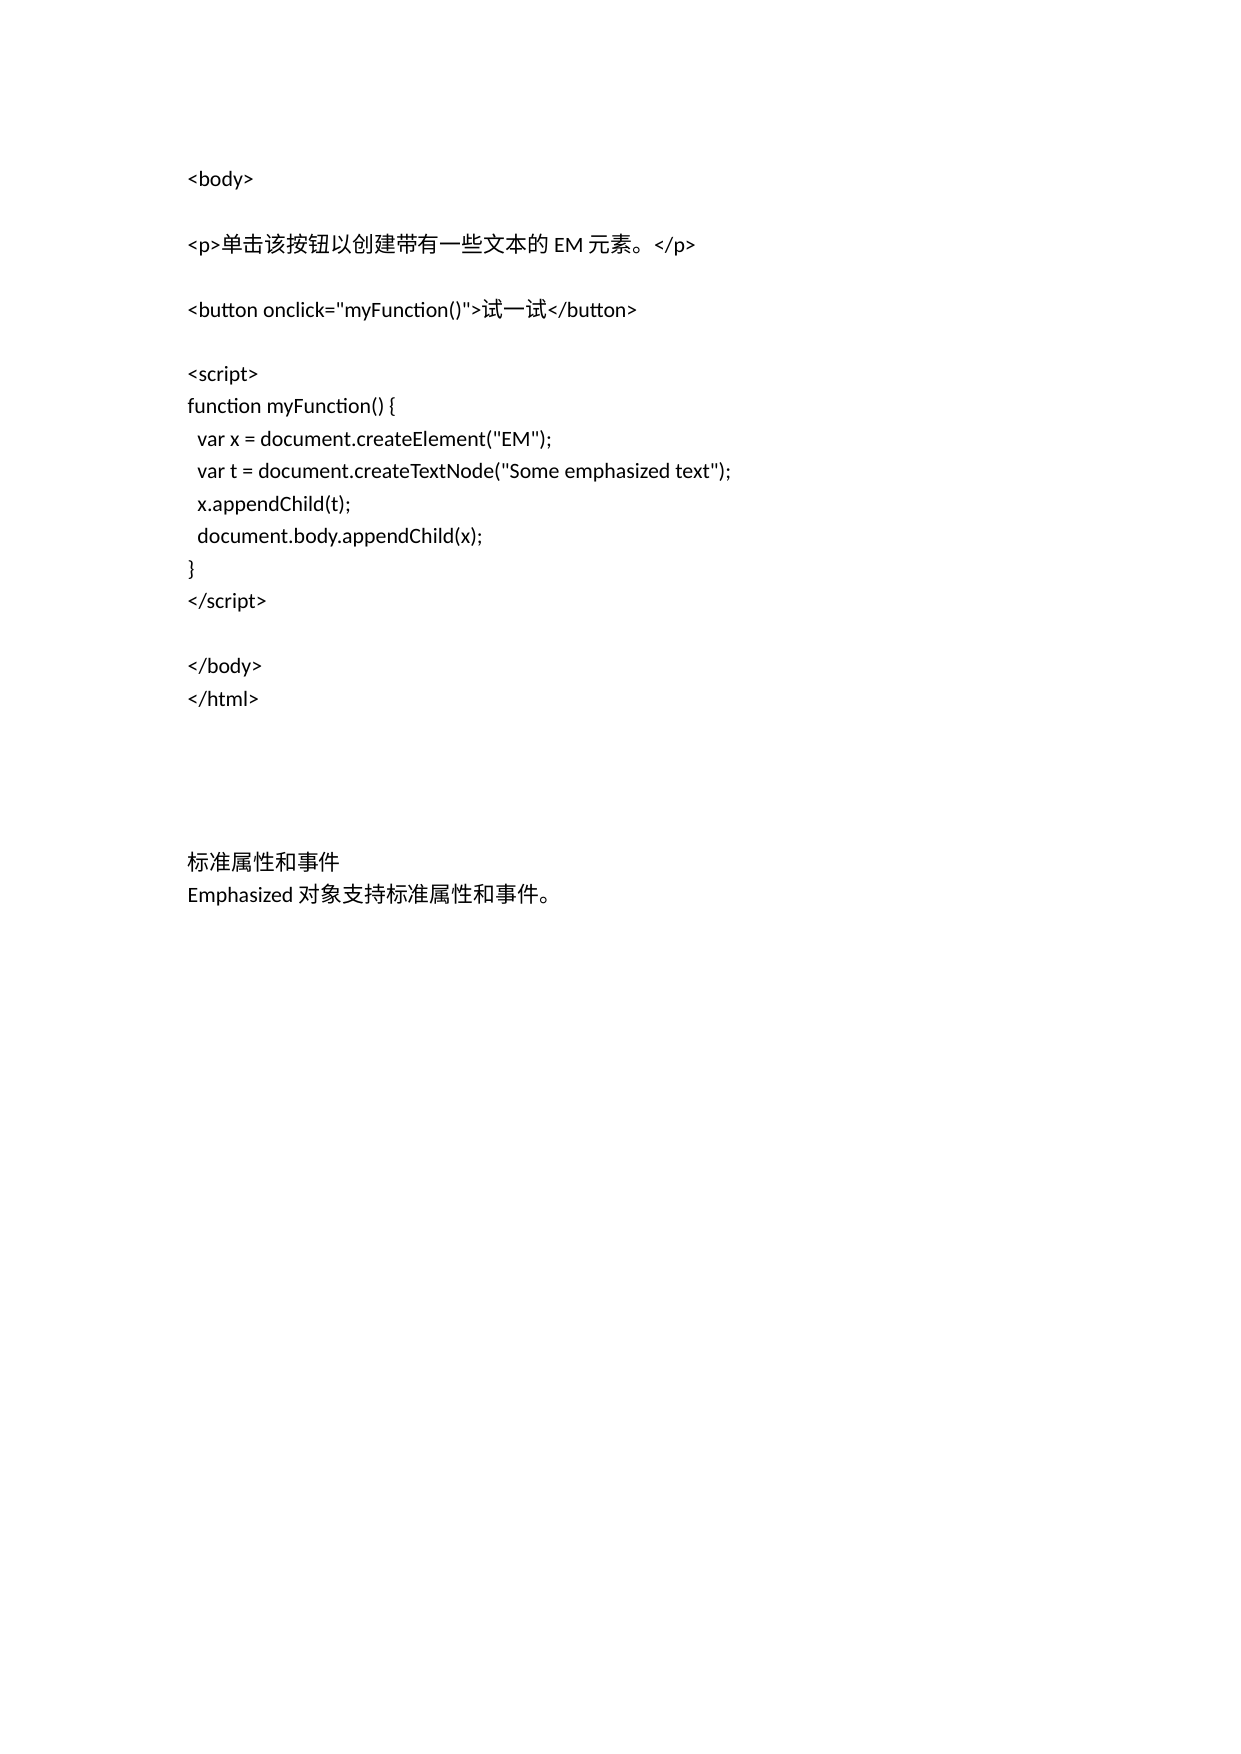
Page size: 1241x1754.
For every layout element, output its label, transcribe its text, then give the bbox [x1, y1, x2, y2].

text <body> [187, 162, 1053, 194]
text </html> [187, 682, 1053, 714]
text function myFunction() { [187, 389, 1053, 422]
text </body> [187, 649, 1053, 682]
text <p>单击该按钮以创建带有一些文本的 EM 元素。</p> [187, 227, 1053, 259]
text Emphasized 对象支持标准属性和事件。 [187, 877, 1053, 909]
text var t = document.createTextNode("Some emphasized text"); [187, 454, 1053, 487]
text <button onclick="myFunction()">试一试</button> [187, 292, 1053, 324]
text </script> [187, 584, 1053, 617]
text var x = document.createElement("EM"); [187, 422, 1053, 454]
text <script> [187, 357, 1053, 389]
text } [187, 552, 1053, 584]
text document.body.appendChild(x); [187, 519, 1053, 552]
text 标准属性和事件 [187, 844, 1053, 877]
text x.appendChild(t); [187, 487, 1053, 519]
